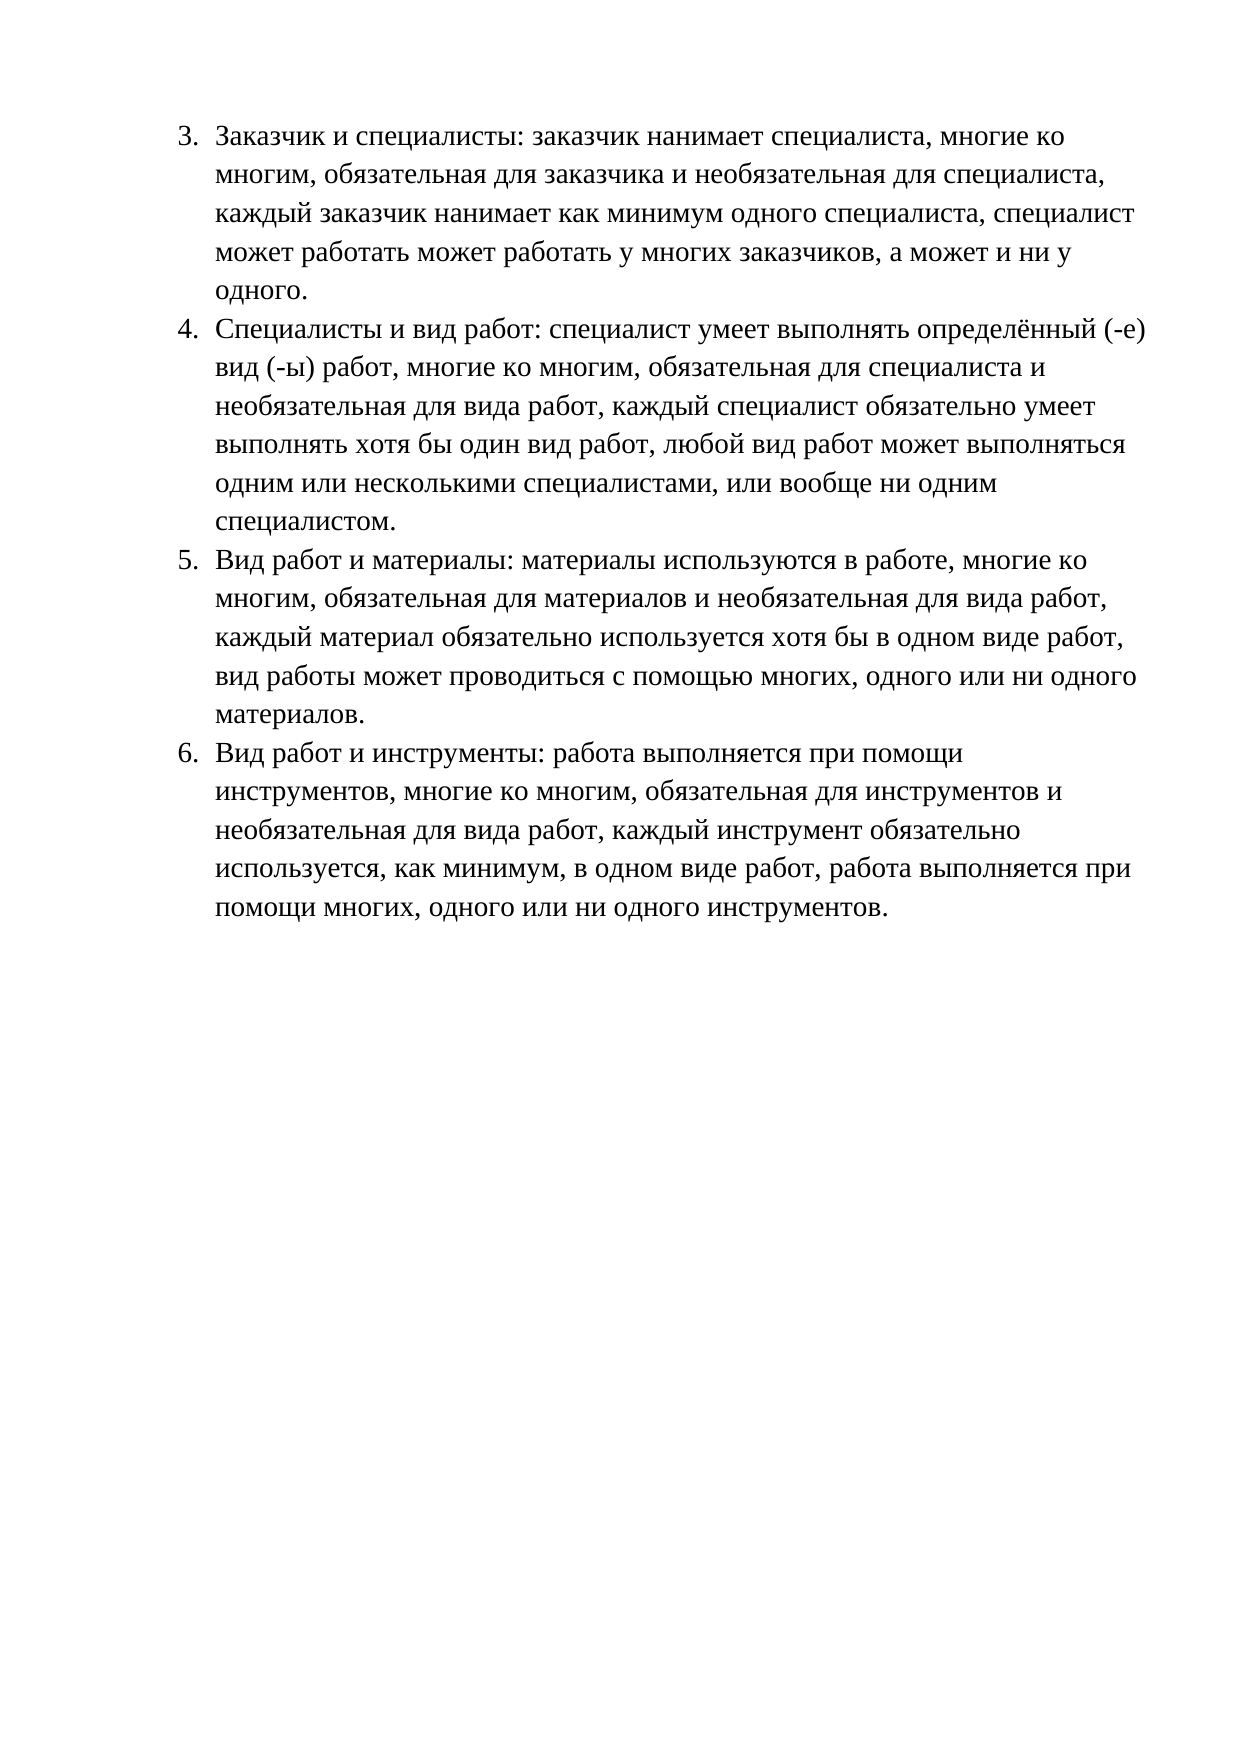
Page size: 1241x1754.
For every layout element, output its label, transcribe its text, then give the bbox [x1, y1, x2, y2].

list Вид работ и материалы: материалы используются в работе, многие ко многим, обязательная для материалов и необязательная для вида работ, каждый материал обязательно используется хотя бы в одном виде работ, вид работы может проводиться с помощью многих, одного или ни одного материалов. [177, 542, 1152, 730]
list Вид работ и инструменты: работа выполняется при помощи инструментов, многие ко многим, обязательная для инструментов и необязательная для вида работ, каждый инструмент обязательно используется, как минимум, в одном виде работ, работа выполняется при помощи многих, одного или ни одного инструментов. [177, 735, 1152, 922]
list Заказчик и специалисты: заказчик нанимает специалиста, многие ко многим, обязательная для заказчика и необязательная для специалиста, каждый заказчик нанимает как минимум одного специалиста, специалист может работать может работать у многих заказчиков, а может и ни у одного. [177, 118, 1152, 306]
list Специалисты и вид работ: специалист умеет выполнять определённый (-е) вид (-ы) работ, многие ко многим, обязательная для специалиста и необязательная для вида работ, каждый специалист обязательно умеет выполнять хотя бы один вид работ, любой вид работ может выполняться одним или несколькими специалистами, или вообще ни одним специалистом. [177, 311, 1152, 537]
